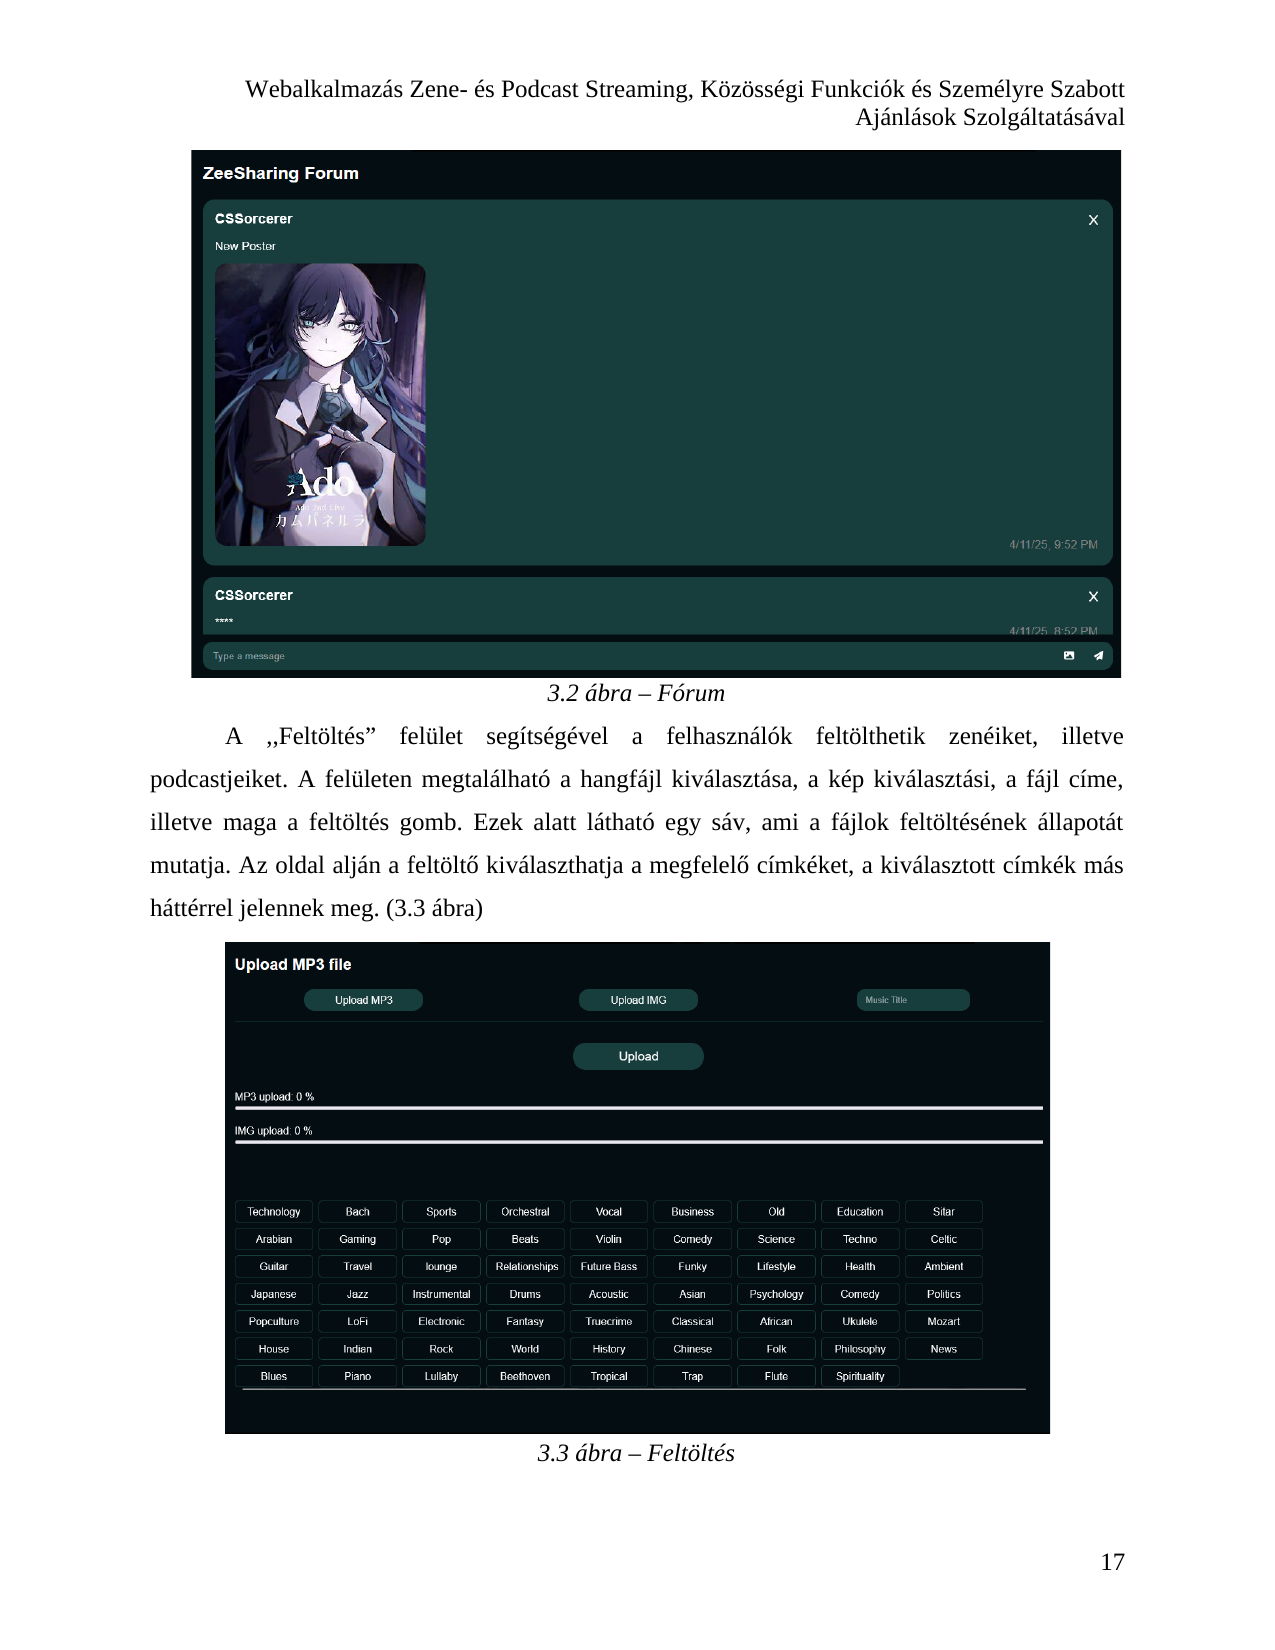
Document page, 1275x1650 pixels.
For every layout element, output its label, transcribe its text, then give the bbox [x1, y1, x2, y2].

text 3.3 ábra – Feltöltés [150, 1438, 1125, 1467]
picture [225, 942, 1050, 1434]
picture [191, 150, 1122, 678]
text A ,,Feltöltés” felület segítségével a felhasználók feltölthetik zenéiket, illetve podcastjeiket. A felületen megtalálható a hangfájl kiválasztása, a kép kiválasztási, a fájl címe, illetve maga a feltöltés gomb. Ezek alatt látható egy sáv, ami a fájlok feltöltésének állapotát mutatja. Az oldal alján a feltöltő kiválaszthatja a megfelelő címkéket, a kiválasztott címkék más háttérrel jelennek meg. (3.3 ábra) [150, 721, 1125, 922]
